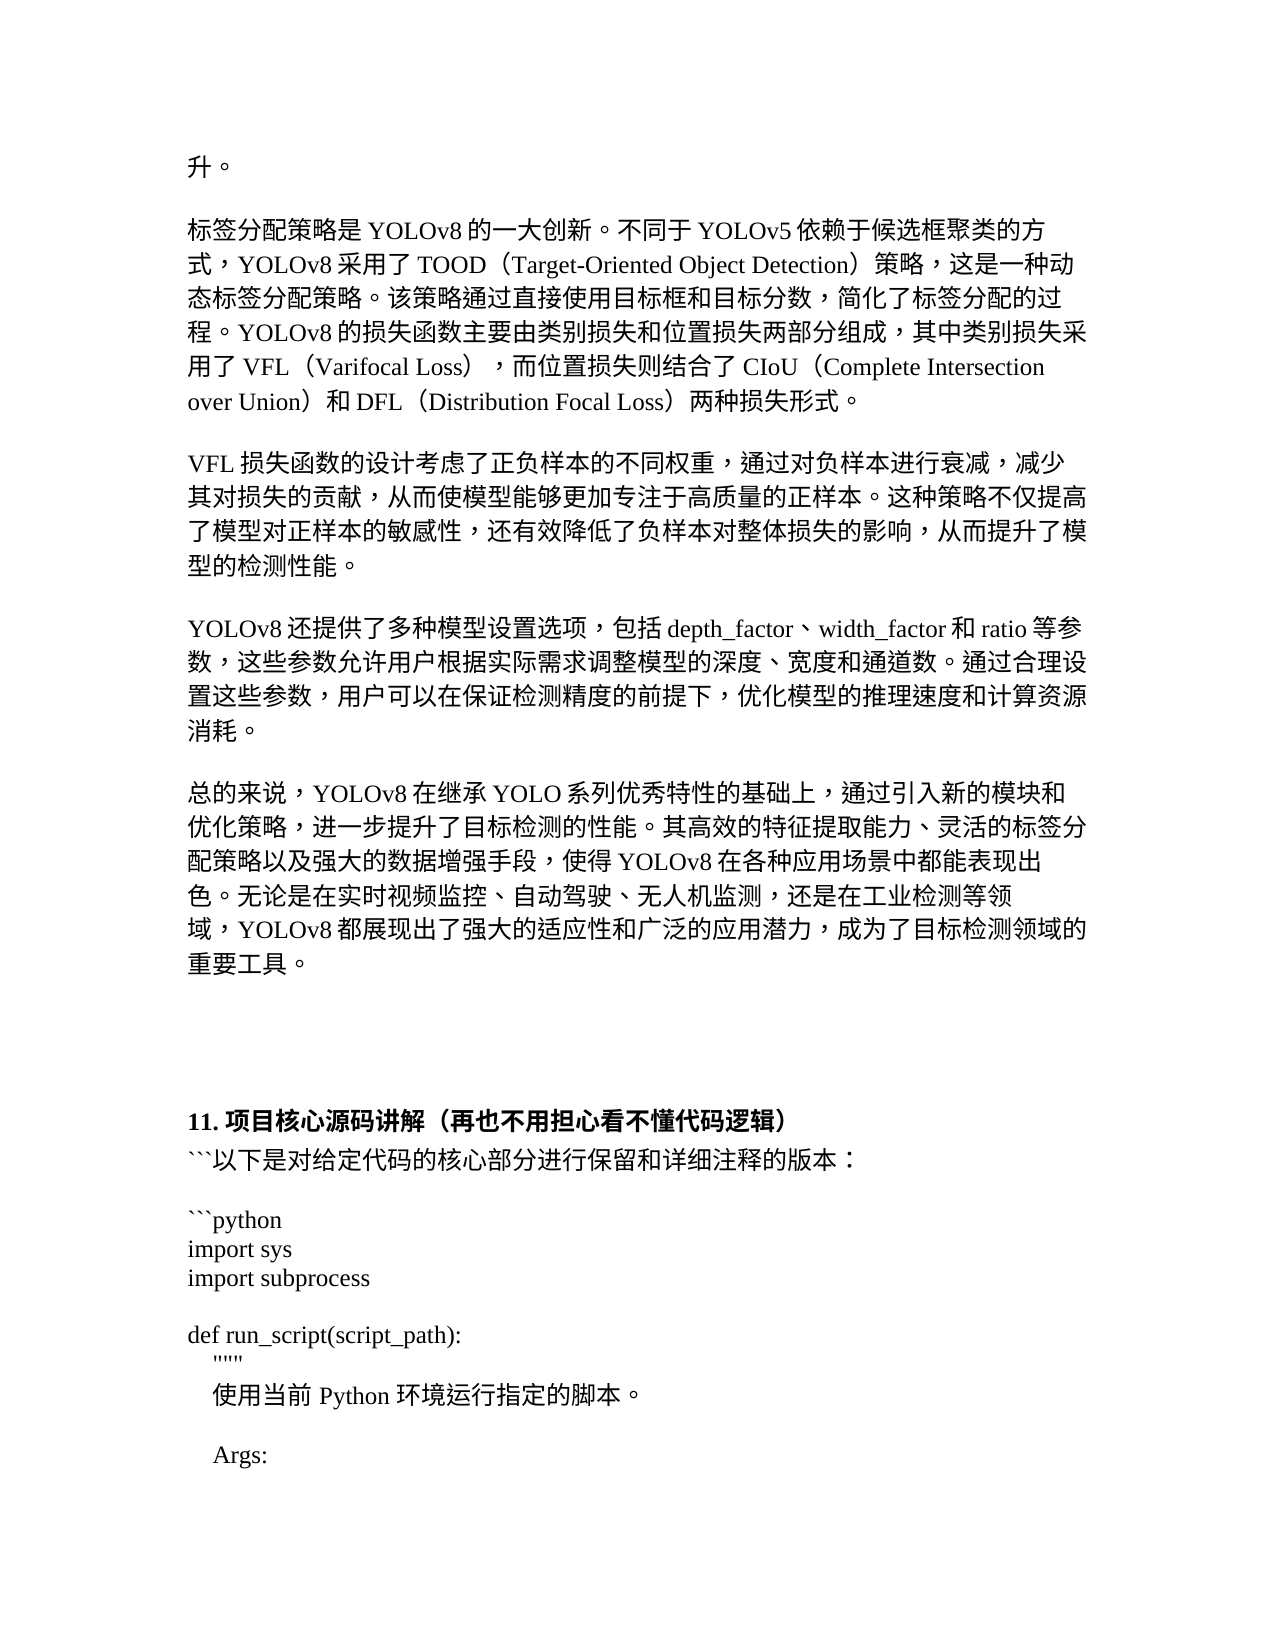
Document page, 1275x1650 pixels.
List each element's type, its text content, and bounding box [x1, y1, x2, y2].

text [187, 150, 1087, 980]
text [187, 1142, 1087, 1469]
subtitle 11. 项目核心源码讲解（再也不用担心看不懂代码逻辑） [187, 1103, 1087, 1137]
